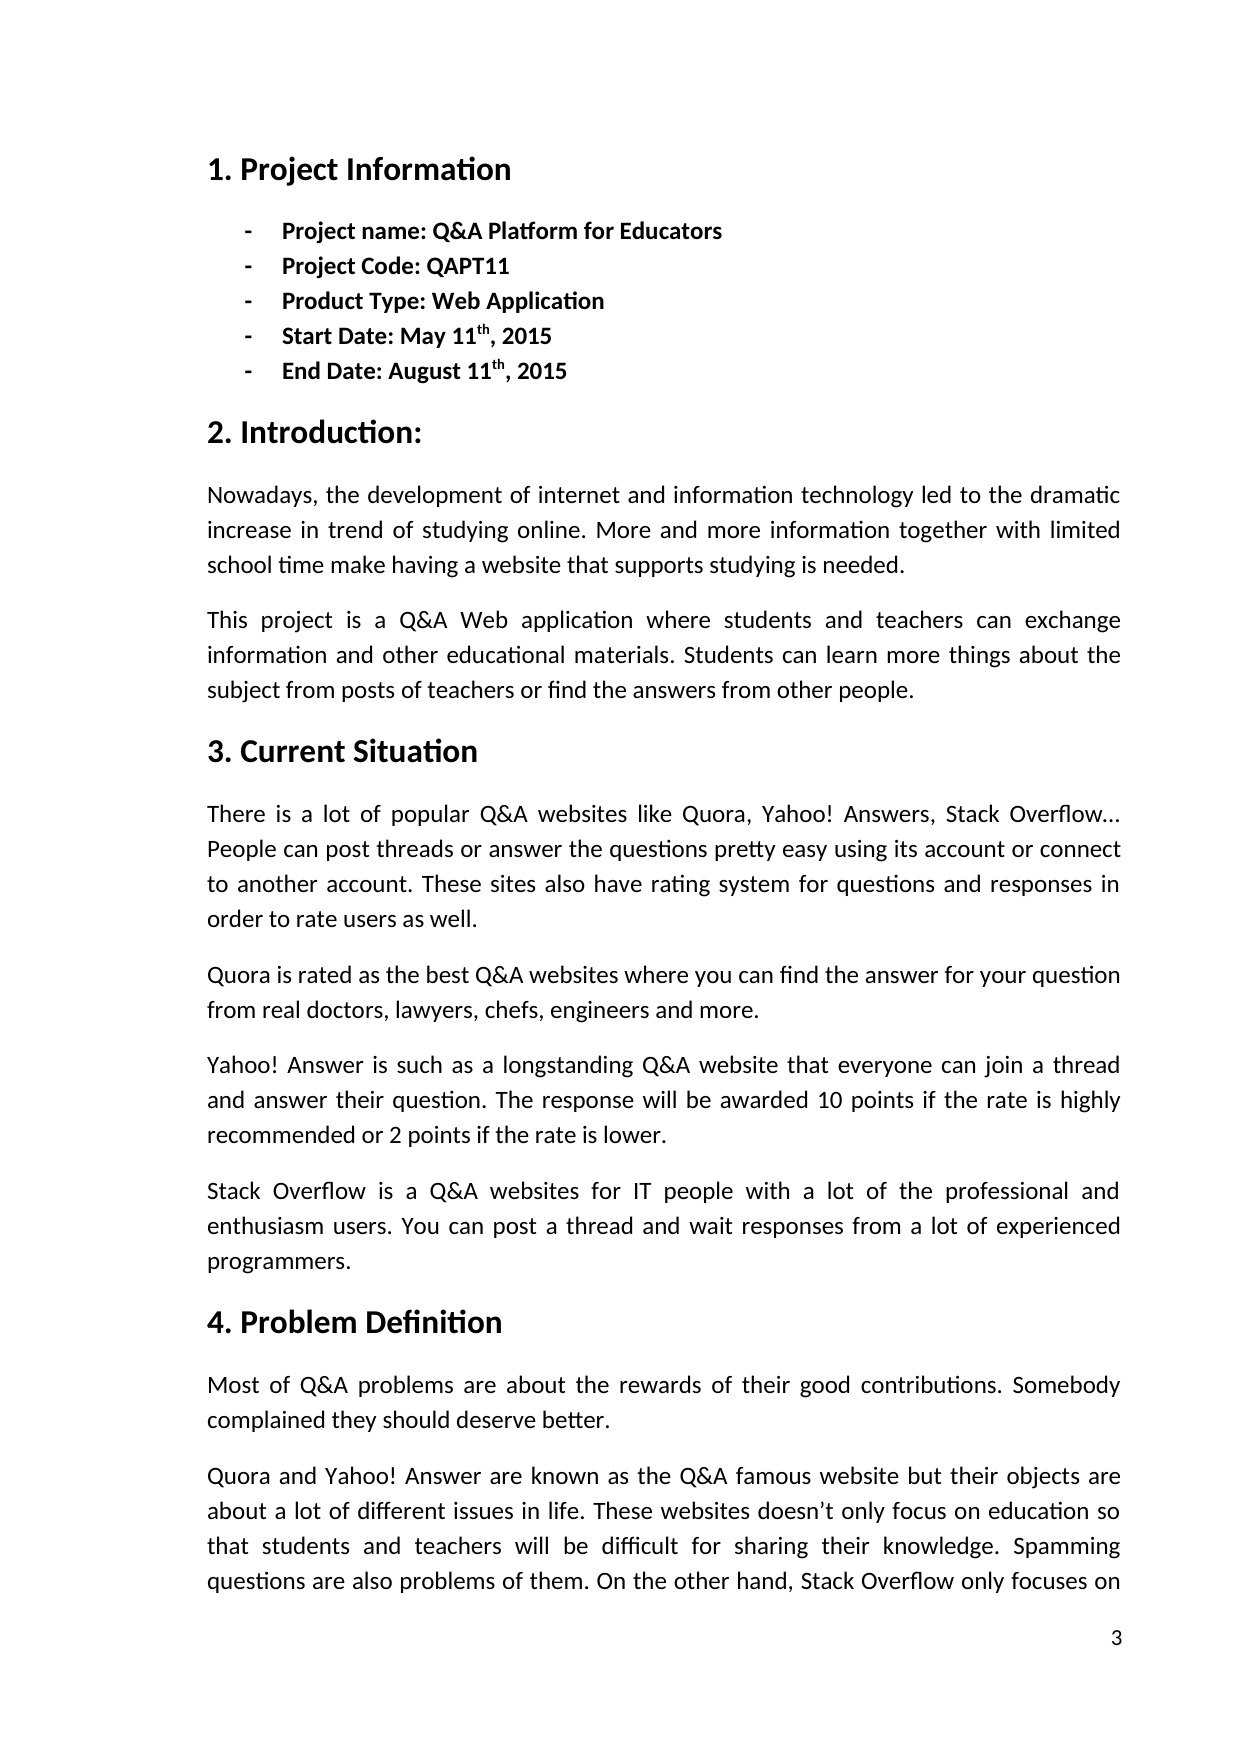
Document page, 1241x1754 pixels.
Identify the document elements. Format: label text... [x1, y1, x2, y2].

text Most of Q&A problems are about the rewards of their good contributions. Somebody complained they should deserve better. [207, 1369, 1122, 1434]
text Quora is rated as the best Q&A websites where you can find the answer for your question from real doctors, lawyers, chefs, engineers and more. [207, 959, 1122, 1024]
text 4. Problem Definition [207, 1301, 1122, 1342]
list Project Code: QAPT11 [244, 250, 1122, 281]
text Stack Overflow is a Q&A websites for IT people with a lot of the professional and enthusiasm users. You can post a thread and wait responses from a lot of experienced programmers. [207, 1176, 1122, 1276]
text There is a lot of popular Q&A websites like Quora, Yahoo! Answers, Stack Overflow… People can post threads or answer the questions pretty easy using its account or connect to another account. These sites also have rating system for questions and responses in order to rate users as well. [207, 798, 1122, 933]
list Product Type: Web Application [244, 285, 1122, 316]
text Nowadays, the development of internet and information technology led to the dramatic increase in trend of studying online. More and more information together with limited school time make having a website that supports studying is needed. [207, 479, 1122, 579]
text 1. Project Information [207, 148, 1122, 188]
list End Date: August 11th, 2015 [244, 355, 1122, 386]
text This project is a Q&A Web application where students and teachers can exchange information and other educational materials. Students can learn more things about the subject from posts of teachers or find the answers from other people. [207, 604, 1122, 705]
list Start Date: May 11th, 2015 [244, 320, 1122, 351]
text 2. Introduction: [207, 411, 1122, 452]
text Yahoo! Answer is such as a longstanding Q&A website that everyone can join a thread and answer their question. The response will be awarded 10 points if the rate is highly recommended or 2 points if the rate is lower. [207, 1050, 1122, 1150]
text 3. Current Situation [207, 730, 1122, 771]
list Project name: Q&A Platform for Educators [244, 215, 1122, 246]
